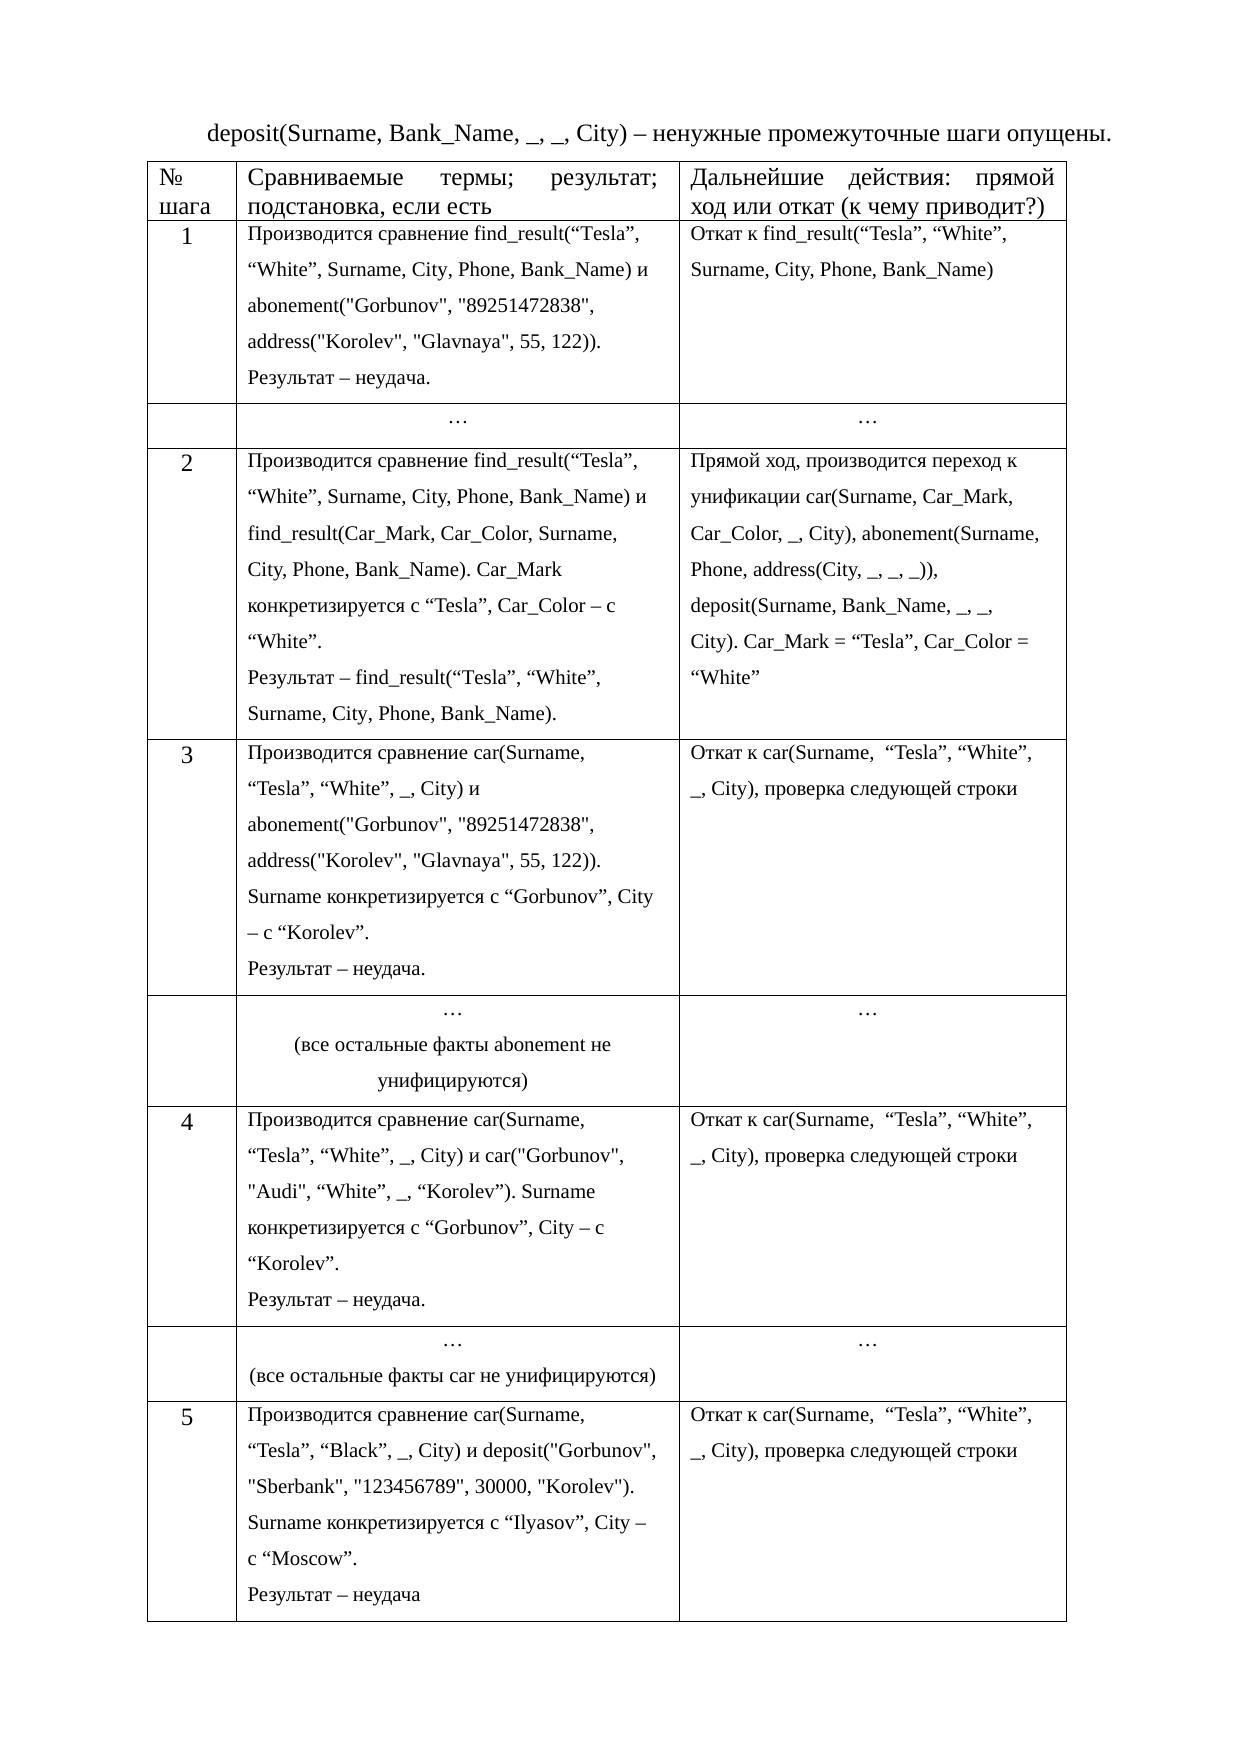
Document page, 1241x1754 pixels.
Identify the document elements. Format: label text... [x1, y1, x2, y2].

table_cell 2 [148, 449, 236, 739]
table_cell Откат к car(Surname, “Tesla”, “White”, _, City), проверка следующей строки [680, 1402, 1066, 1621]
table_cell Откат к car(Surname, “Tesla”, “White”, _, City), проверка следующей строки [680, 1107, 1066, 1326]
text deposit(Surname, Bank_Name, _, _, City) – ненужные промежуточные шаги опущены. [177, 118, 1152, 147]
table_cell Производится сравнение find_result(“Tesla”, “White”, Surname, City, Phone, Bank_Name) и find_result(Car_Mark, Car_Color, Surname, City, Phone, Bank_Name). Car_Mark конкретизируется с “Tesla”, Car_Color – с “White”. Результат – find_result(“Tesla”, “White”, Surname, City, Phone, Bank_Name). [237, 449, 679, 739]
table_cell 3 [148, 740, 236, 995]
table_cell 1 [148, 221, 236, 403]
table_cell … [237, 404, 679, 447]
table_cell Производится сравнение car(Surname, “Tesla”, “Black”, _, City) и deposit("Gorbunov", "Sberbank", "123456789", 30000, "Korolev"). Surname конкретизируется с “Ilyasov”, City – с “Moscow”. Результат – неудача [237, 1402, 679, 1621]
table_header Сравниваемые термы; результат; подстановка, если есть [237, 162, 679, 220]
table_cell 4 [148, 1107, 236, 1326]
table_cell … (все остальные факты abonement не унифицируются) [237, 996, 679, 1106]
table_cell 5 [148, 1402, 236, 1621]
table_header № шага [148, 162, 236, 220]
table_cell [148, 404, 236, 447]
table_header Дальнейшие действия: прямой ход или откат (к чему приводит?) [680, 162, 1066, 220]
table_cell [148, 1327, 236, 1401]
table_cell Производится сравнение car(Surname, “Tesla”, “White”, _, City) и abonement("Gorbunov", "89251472838", address("Korolev", "Glavnaya", 55, 122)). Surname конкретизируется с “Gorbunov”, City – с “Korolev”. Результат – неудача. [237, 740, 679, 995]
table_cell … (все остальные факты car не унифицируются) [237, 1327, 679, 1401]
table_cell Производится сравнение find_result(“Tesla”, “White”, Surname, City, Phone, Bank_Name) и abonement("Gorbunov", "89251472838", address("Korolev", "Glavnaya", 55, 122)). Результат – неудача. [237, 221, 679, 403]
table_cell Откат к car(Surname, “Tesla”, “White”, _, City), проверка следующей строки [680, 740, 1066, 995]
table_cell Прямой ход, производится переход к унификации car(Surname, Car_Mark, Car_Color, _, City), abonement(Surname, Phone, address(City, _, _, _)), deposit(Surname, Bank_Name, _, _, City). Car_Mark = “Tesla”, Car_Color = “White” [680, 449, 1066, 739]
table_cell … [680, 404, 1066, 447]
table_cell … [680, 996, 1066, 1106]
table_cell Производится сравнение car(Surname, “Tesla”, “White”, _, City) и car("Gorbunov", "Audi", “White”, _, “Korolev”). Surname конкретизируется с “Gorbunov”, City – с “Korolev”. Результат – неудача. [237, 1107, 679, 1326]
table_cell [148, 996, 236, 1106]
table_cell Откат к find_result(“Tesla”, “White”, Surname, City, Phone, Bank_Name) [680, 221, 1066, 403]
table_cell … [680, 1327, 1066, 1401]
